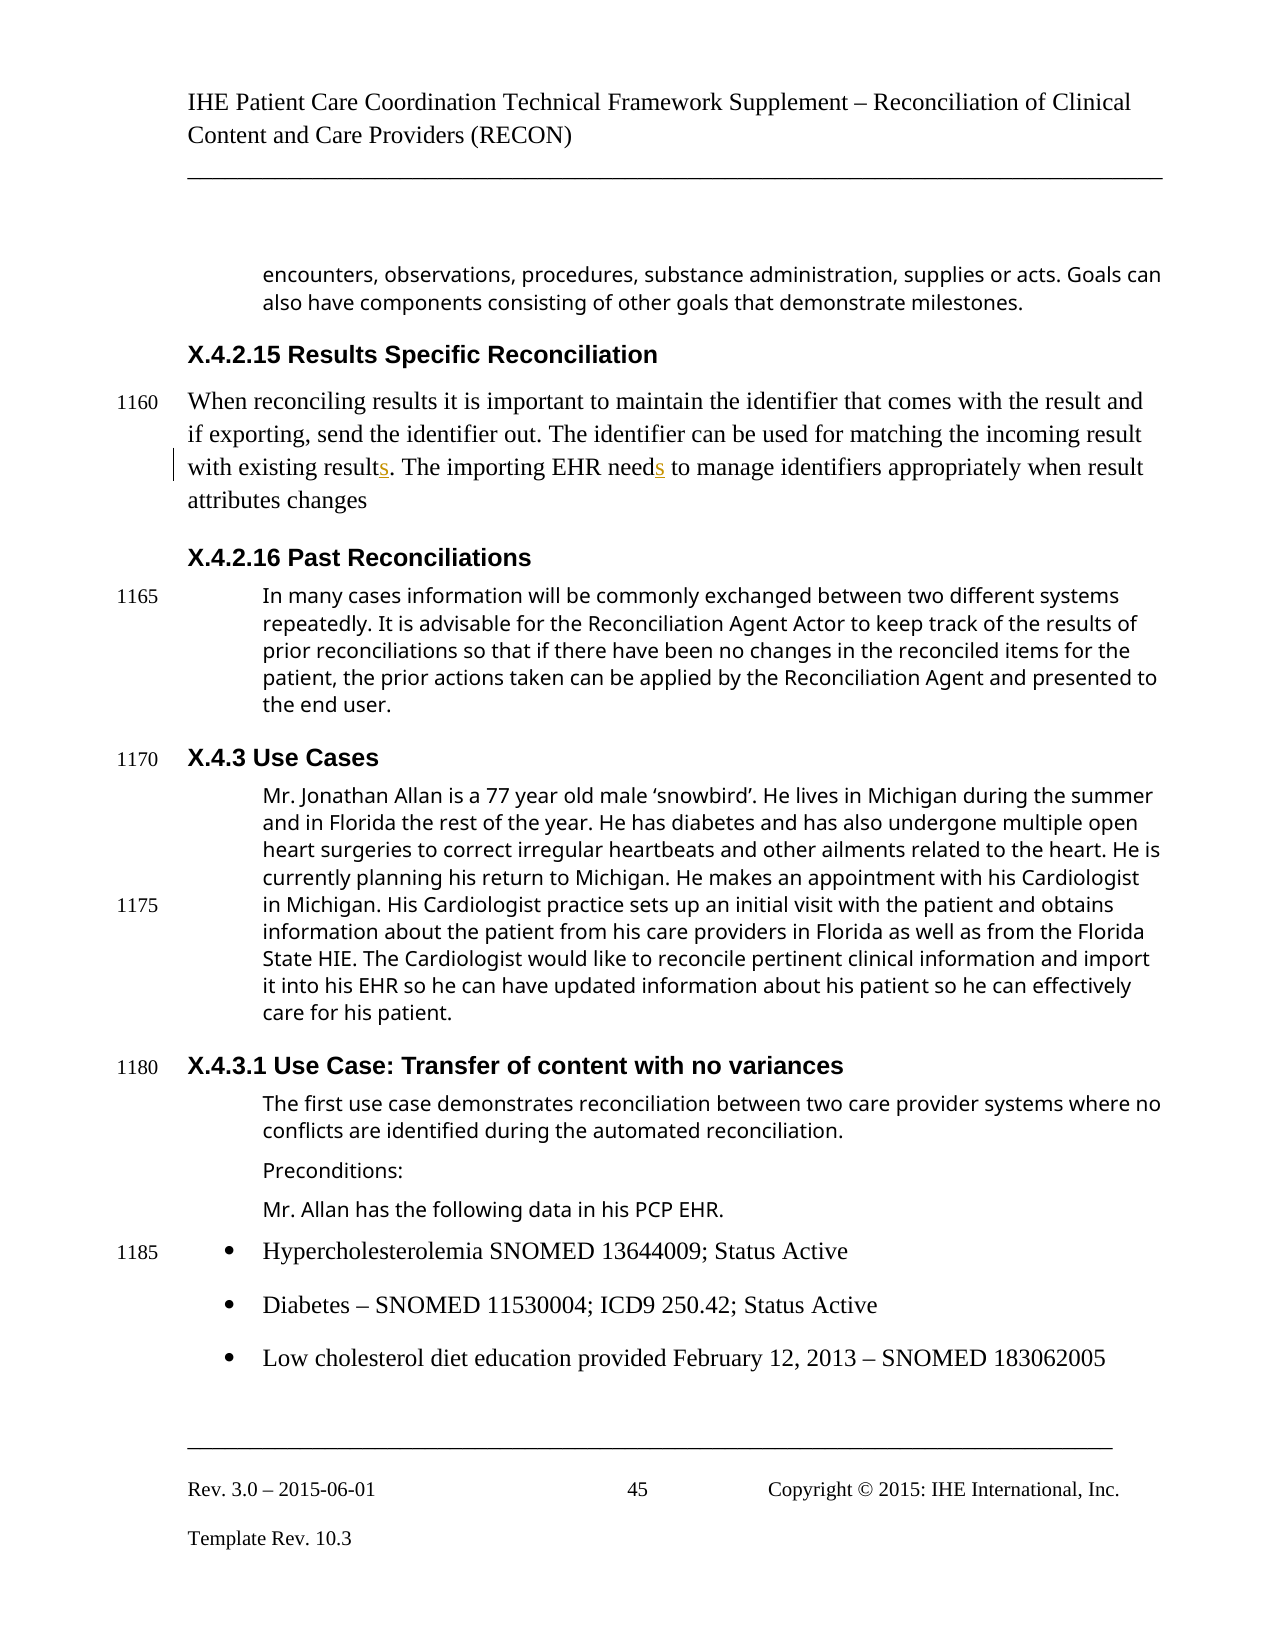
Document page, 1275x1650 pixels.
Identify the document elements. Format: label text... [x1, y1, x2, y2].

subtitle X.4.3 Use Cases [187, 743, 1162, 771]
text Mr. Jonathan Allan is a 77 year old male ‘snowbird’. He lives in Michigan during the summer and in Florida the rest of the year. He has diabetes and has also undergone multiple open heart surgeries to correct irregular heartbeats and other ailments related to the heart. He is currently planning his return to Michigan. He makes an appointment with his Cardiologist in Michigan. His Cardiologist practice sets up an initial visit with the patient and obtains information about the patient from his care providers in Florida as well as from the Florida State HIE. The Cardiologist would like to reconcile pertinent clinical information and import it into his EHR so he can have updated information about his patient so he can effectively care for his patient. [262, 782, 1162, 1026]
text When reconciling results it is important to maintain the identifier that comes with the result and if exporting, send the identifier out. The identifier can be used for matching the incoming result with existing result. The importing EHR need to manage identifiers appropriately when result attributes changes [187, 386, 1162, 514]
text Preconditions: [262, 1157, 1162, 1184]
list Diabetes – SNOMED 11530004; ICD9 250.42; Status Active [225, 1290, 1162, 1318]
subtitle X.4.2.16 Past Reconciliations [187, 543, 1162, 572]
subtitle X.4.2.15 Results Specific Reconciliation [187, 340, 1162, 369]
text In many cases information will be commonly exchanged between two different systems repeatedly. It is advisable for the Reconciliation Agent Actor to keep track of the results of prior reconciliations so that if there have been no changes in the reconciled items for the patient, the prior actions taken can be applied by the Reconciliation Agent and presented to the end user. [262, 582, 1162, 718]
list Hypercholesterolemia SNOMED 13644009; Status Active [225, 1236, 1162, 1264]
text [262, 261, 1162, 315]
text The first use case demonstrates reconciliation between two care provider systems where no conflicts are identified during the automated reconciliation. [262, 1090, 1162, 1144]
subtitle X.4.3.1 Use Case: Transfer of content with no variances [187, 1051, 1162, 1079]
text Mr. Allan has the following data in his PCP EHR. [262, 1196, 1162, 1223]
list Low cholesterol diet education provided February 12, 2013 – SNOMED 183062005 [225, 1343, 1162, 1372]
